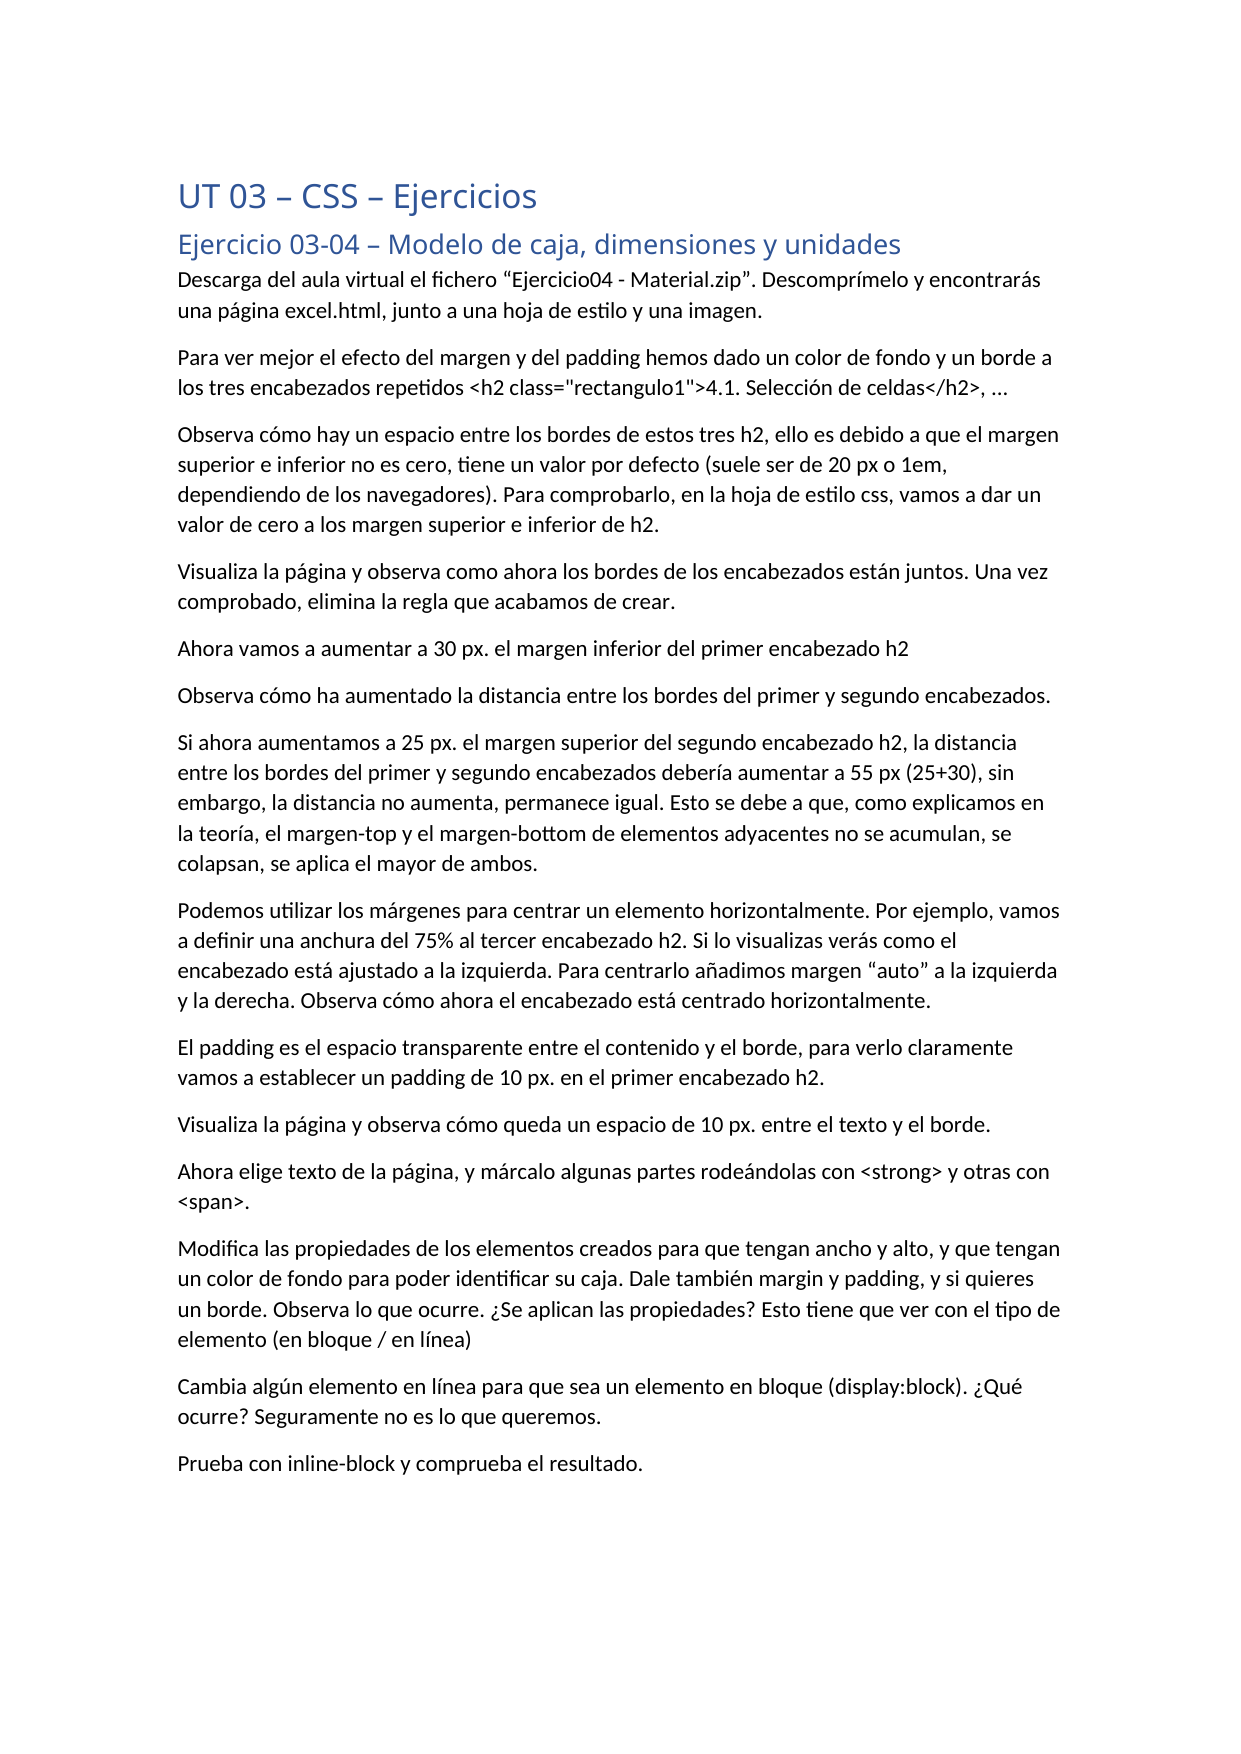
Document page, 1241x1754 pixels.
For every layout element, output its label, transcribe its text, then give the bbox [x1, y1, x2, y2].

subtitle UT 03 – CSS – Ejercicios [177, 173, 1063, 218]
text Visualiza la página y observa como ahora los bordes de los encabezados están juntos. Una vez comprobado, elimina la regla que acabamos de crear. [177, 557, 1063, 615]
text El padding es el espacio transparente entre el contenido y el borde, para verlo claramente vamos a establecer un padding de 10 px. en el primer encabezado h2. [177, 1033, 1063, 1091]
subtitle Ejercicio 03-04 – Modelo de caja, dimensiones y unidades [177, 226, 1063, 263]
text Ahora vamos a aumentar a 30 px. el margen inferior del primer encabezado h2 [177, 634, 1063, 662]
text Modifica las propiedades de los elementos creados para que tengan ancho y alto, y que tengan un color de fondo para poder identificar su caja. Dale también margin y padding, y si quieres un borde. Observa lo que ocurre. ¿Se aplican las propiedades? Esto tiene que ver con el tipo de elemento (en bloque / en línea) [177, 1234, 1063, 1353]
text Descarga del aula virtual el fichero “Ejercicio04 - Material.zip”. Descomprímelo y encontrarás una página excel.html, junto a una hoja de estilo y una imagen. [177, 266, 1063, 324]
text Observa cómo hay un espacio entre los bordes de estos tres h2, ello es debido a que el margen superior e inferior no es cero, tiene un valor por defecto (suele ser de 20 px o 1em, dependiendo de los navegadores). Para comprobarlo, en la hoja de estilo css, vamos a dar un valor de cero a los margen superior e inferior de h2. [177, 420, 1063, 538]
text Ahora elige texto de la página, y márcalo algunas partes rodeándolas con <strong> y otras con <span>. [177, 1157, 1063, 1215]
text Cambia algún elemento en línea para que sea un elemento en bloque (display:block). ¿Qué ocurre? Seguramente no es lo que queremos. [177, 1372, 1063, 1430]
text Observa cómo ha aumentado la distancia entre los bordes del primer y segundo encabezados. [177, 681, 1063, 709]
text Si ahora aumentamos a 25 px. el margen superior del segundo encabezado h2, la distancia entre los bordes del primer y segundo encabezados debería aumentar a 55 px (25+30), sin embargo, la distancia no aumenta, permanece igual. Esto se debe a que, como explicamos en la teoría, el margen-top y el margen-bottom de elementos adyacentes no se acumulan, se colapsan, se aplica el mayor de ambos. [177, 728, 1063, 877]
text Prueba con inline-block y comprueba el resultado. [177, 1449, 1063, 1477]
text Podemos utilizar los márgenes para centrar un elemento horizontalmente. Por ejemplo, vamos a definir una anchura del 75% al tercer encabezado h2. Si lo visualizas verás como el encabezado está ajustado a la izquierda. Para centrarlo añadimos margen “auto” a la izquierda y la derecha. Observa cómo ahora el encabezado está centrado horizontalmente. [177, 896, 1063, 1014]
text Visualiza la página y observa cómo queda un espacio de 10 px. entre el texto y el borde. [177, 1110, 1063, 1138]
text Para ver mejor el efecto del margen y del padding hemos dado un color de fondo y un borde a los tres encabezados repetidos <h2 class="rectangulo1">4.1. Selección de celdas</h2>, ... [177, 343, 1063, 401]
